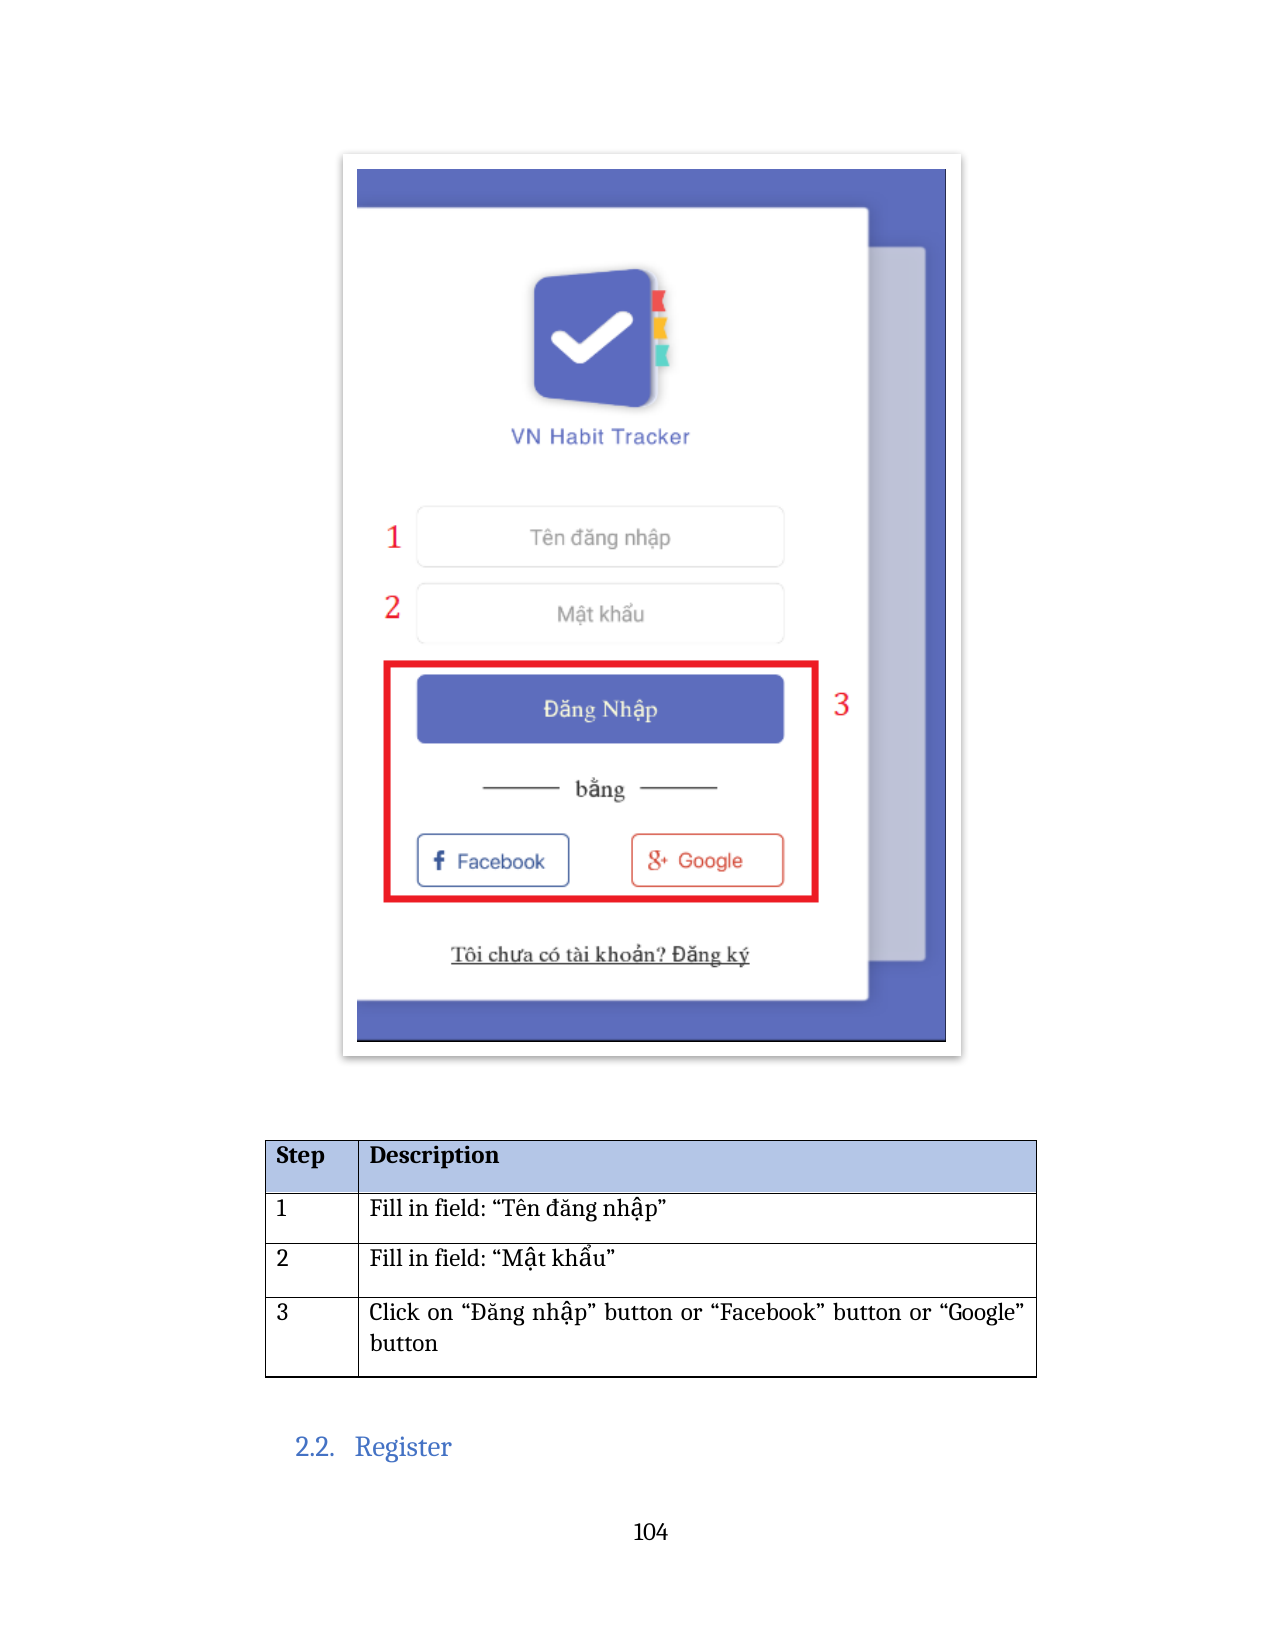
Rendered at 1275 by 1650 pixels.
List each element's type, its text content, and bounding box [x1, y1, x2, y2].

table_header Step [266, 1141, 358, 1192]
picture [357, 169, 946, 1042]
table_cell 3 [266, 1298, 358, 1376]
list Register [295, 1430, 1125, 1463]
table_header Description [359, 1141, 1036, 1192]
table_cell Fill in field: “Mật khẩu” [359, 1244, 1036, 1297]
table_cell Fill in field: “Tên đăng nhập” [359, 1194, 1036, 1243]
table_cell 2 [266, 1244, 358, 1297]
table_cell 1 [266, 1194, 358, 1243]
table_cell Click on “Đăng nhập” button or “Facebook” button or “Google” button [359, 1298, 1036, 1376]
